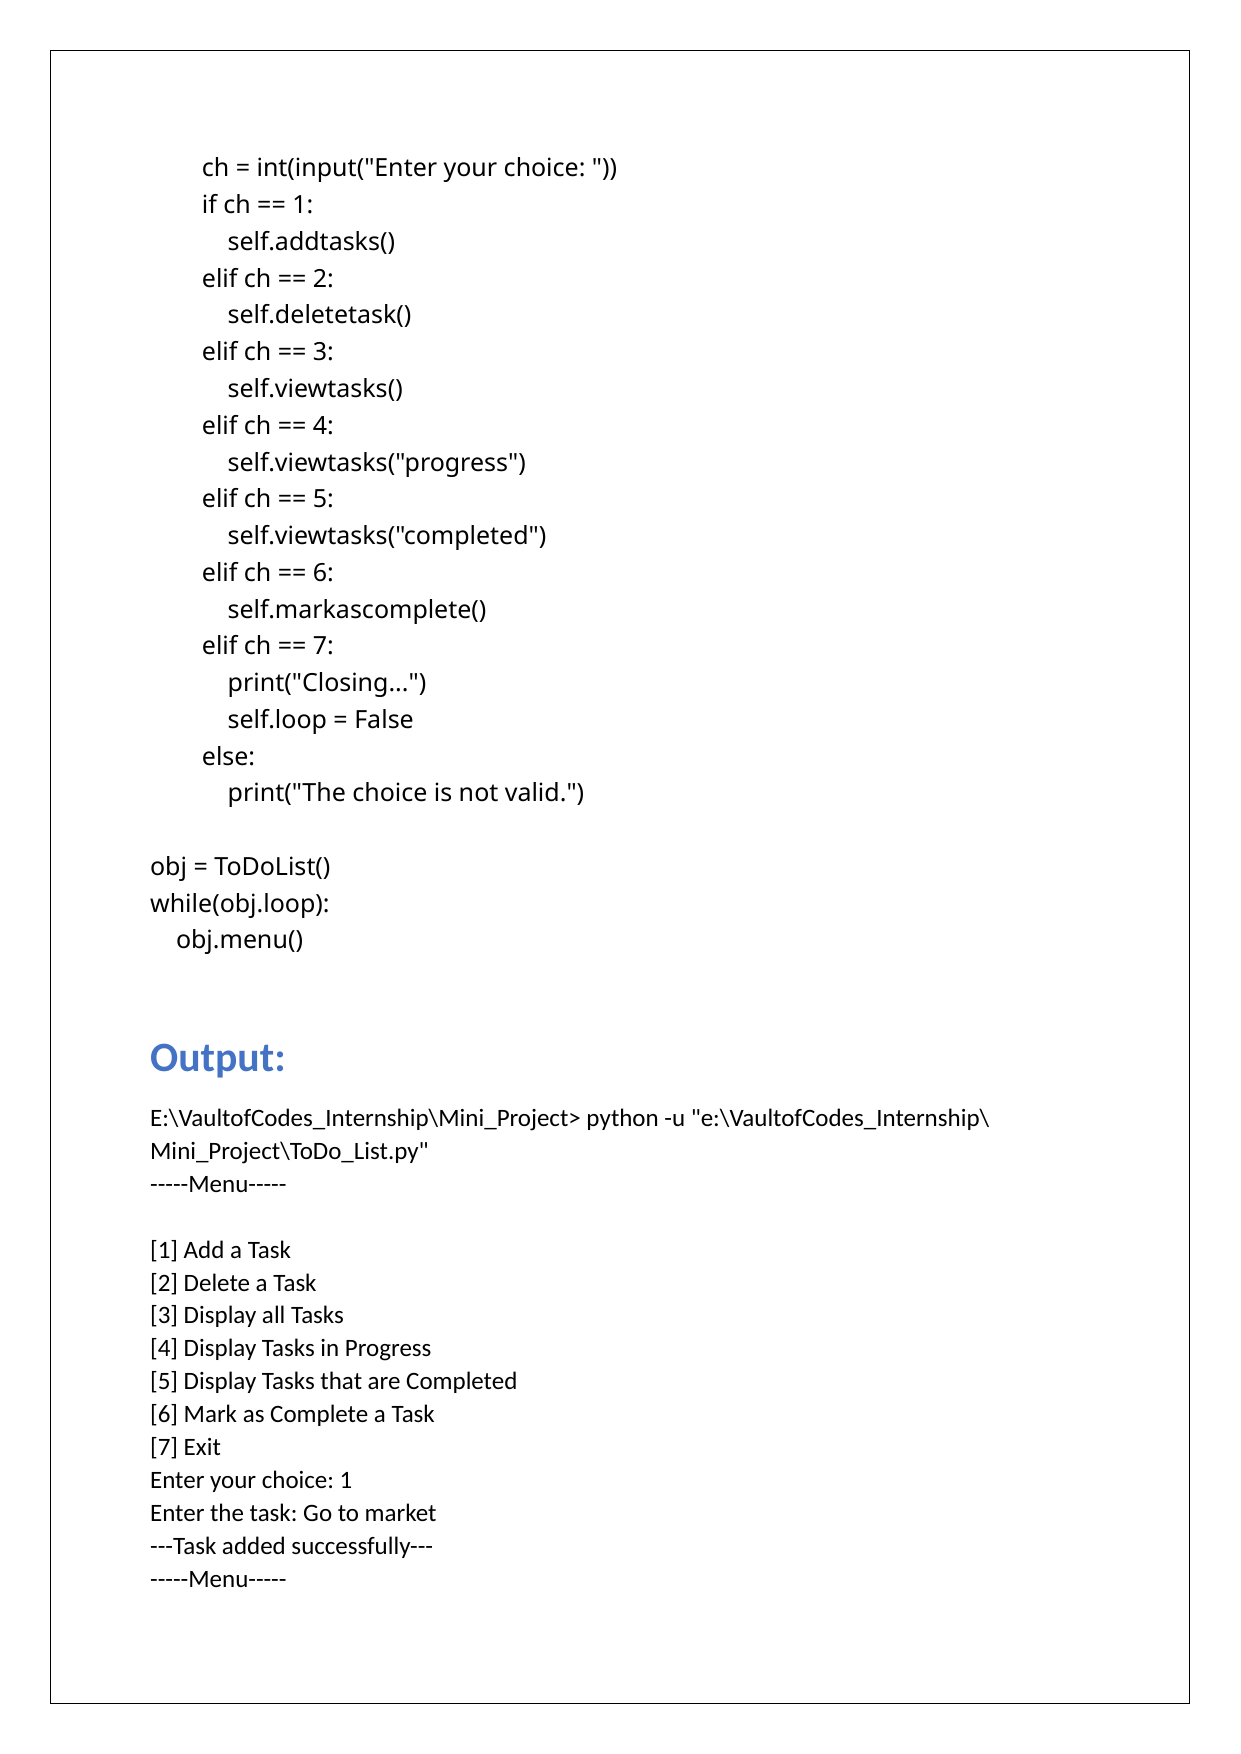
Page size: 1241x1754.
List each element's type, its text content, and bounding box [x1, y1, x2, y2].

text elif ch == 5: [150, 481, 1090, 515]
text Output: [150, 1031, 1090, 1081]
text self.viewtasks() [150, 371, 1090, 405]
text Enter your choice: 1 [150, 1464, 1090, 1495]
text ch = int(input("Enter your choice: ")) [150, 150, 1090, 184]
text Enter the task: Go to market [150, 1497, 1090, 1528]
text obj = ToDoList() [150, 849, 1090, 883]
text while(obj.loop): [150, 885, 1090, 919]
text -----Menu----- [150, 1168, 1090, 1198]
text if ch == 1: [150, 187, 1090, 221]
text else: [150, 738, 1090, 772]
text -----Menu----- [150, 1563, 1090, 1593]
text [6] Mark as Complete a Task [150, 1398, 1090, 1429]
text self.deletetask() [150, 297, 1090, 331]
text [7] Exit [150, 1431, 1090, 1462]
text self.loop = False [150, 702, 1090, 736]
text self.viewtasks("progress") [150, 444, 1090, 478]
text elif ch == 4: [150, 407, 1090, 441]
text ---Task added successfully--- [150, 1530, 1090, 1561]
text [3] Display all Tasks [150, 1299, 1090, 1330]
text print("Closing...") [150, 665, 1090, 699]
text [5] Display Tasks that are Completed [150, 1365, 1090, 1396]
text elif ch == 6: [150, 554, 1090, 588]
text print("The choice is not valid.") [150, 775, 1090, 809]
text self.addtasks() [150, 223, 1090, 258]
text E:\VaultofCodes_Internship\Mini_Project> python -u "e:\VaultofCodes_Internship\Mini_Project\ToDo_List.py" [150, 1102, 1090, 1166]
text elif ch == 3: [150, 334, 1090, 368]
text obj.menu() [150, 922, 1090, 956]
text [1] Add a Task [150, 1234, 1090, 1264]
text elif ch == 7: [150, 628, 1090, 662]
text elif ch == 2: [150, 260, 1090, 294]
text self.markascomplete() [150, 591, 1090, 625]
text [2] Delete a Task [150, 1267, 1090, 1297]
text self.viewtasks("completed") [150, 518, 1090, 552]
text [4] Display Tasks in Progress [150, 1332, 1090, 1363]
